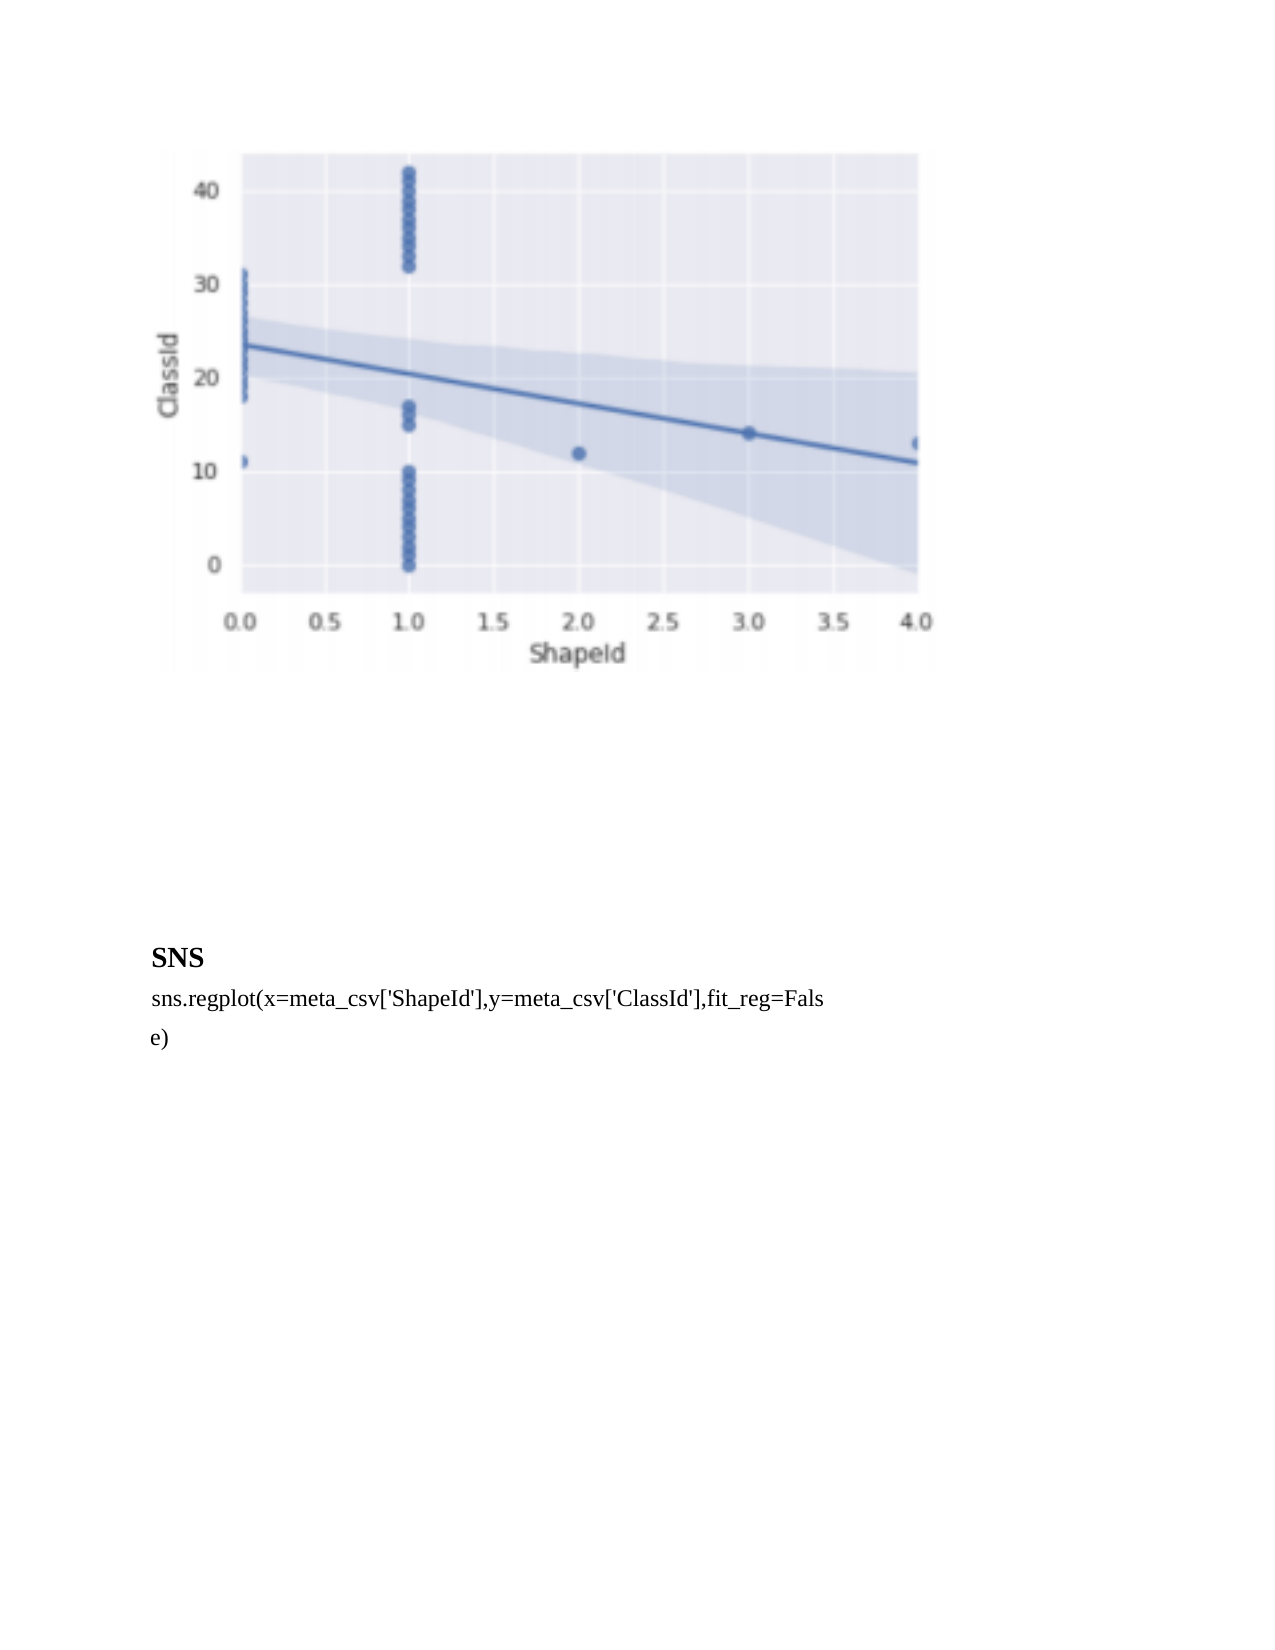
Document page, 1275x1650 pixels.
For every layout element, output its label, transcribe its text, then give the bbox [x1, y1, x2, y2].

text SNS [151, 940, 1125, 974]
text sns.regplot(x=meta_csv['ShapeId'],y=meta_csv['ClassId'],fit_reg=False) [150, 984, 831, 1050]
picture [150, 150, 937, 672]
